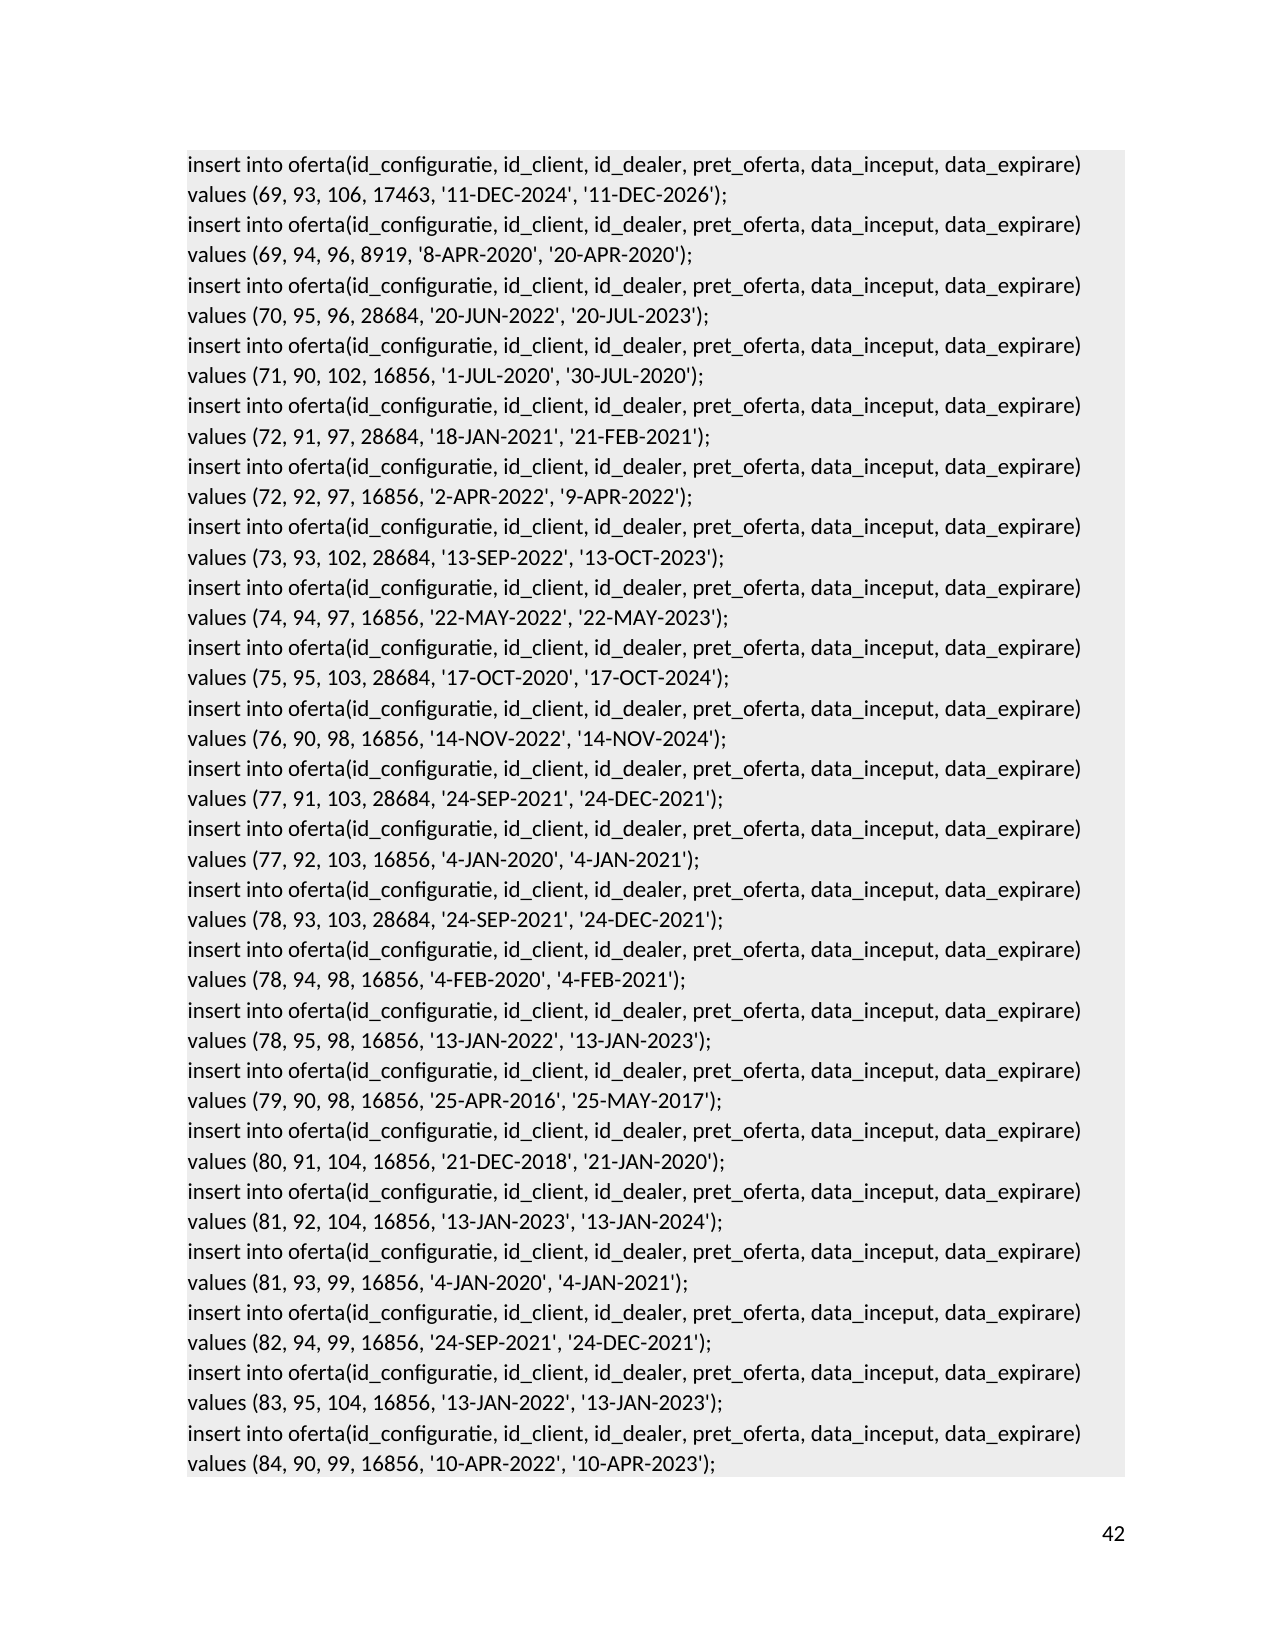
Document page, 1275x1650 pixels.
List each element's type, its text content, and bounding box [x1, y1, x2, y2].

text insert into oferta(id_configuratie, id_client, id_dealer, pret_oferta, data_inceput, data_expirare) values (76, 90, 98, 16856, '14-NOV-2022', '14-NOV-2024'); [187, 694, 1125, 752]
text insert into oferta(id_configuratie, id_client, id_dealer, pret_oferta, data_inceput, data_expirare) values (72, 91, 97, 28684, '18-JAN-2021', '21-FEB-2021'); [187, 392, 1125, 450]
text insert into oferta(id_configuratie, id_client, id_dealer, pret_oferta, data_inceput, data_expirare) values (75, 95, 103, 28684, '17-OCT-2020', '17-OCT-2024'); [187, 633, 1125, 692]
text insert into oferta(id_configuratie, id_client, id_dealer, pret_oferta, data_inceput, data_expirare) values (77, 91, 103, 28684, '24-SEP-2021', '24-DEC-2021'); [187, 754, 1125, 812]
text insert into oferta(id_configuratie, id_client, id_dealer, pret_oferta, data_inceput, data_expirare) values (84, 90, 99, 16856, '10-APR-2022', '10-APR-2023'); [187, 1419, 1125, 1477]
text insert into oferta(id_configuratie, id_client, id_dealer, pret_oferta, data_inceput, data_expirare) values (82, 94, 99, 16856, '24-SEP-2021', '24-DEC-2021'); [187, 1298, 1125, 1356]
text insert into oferta(id_configuratie, id_client, id_dealer, pret_oferta, data_inceput, data_expirare) values (83, 95, 104, 16856, '13-JAN-2022', '13-JAN-2023'); [187, 1358, 1125, 1417]
text insert into oferta(id_configuratie, id_client, id_dealer, pret_oferta, data_inceput, data_expirare) values (77, 92, 103, 16856, '4-JAN-2020', '4-JAN-2021'); [187, 814, 1125, 873]
text insert into oferta(id_configuratie, id_client, id_dealer, pret_oferta, data_inceput, data_expirare) values (69, 94, 96, 8919, '8-APR-2020', '20-APR-2020'); [187, 210, 1125, 269]
text insert into oferta(id_configuratie, id_client, id_dealer, pret_oferta, data_inceput, data_expirare) values (74, 94, 97, 16856, '22-MAY-2022', '22-MAY-2023'); [187, 573, 1125, 631]
text insert into oferta(id_configuratie, id_client, id_dealer, pret_oferta, data_inceput, data_expirare) values (72, 92, 97, 16856, '2-APR-2022', '9-APR-2022'); [187, 452, 1125, 510]
text insert into oferta(id_configuratie, id_client, id_dealer, pret_oferta, data_inceput, data_expirare) values (73, 93, 102, 28684, '13-SEP-2022', '13-OCT-2023'); [187, 512, 1125, 571]
text insert into oferta(id_configuratie, id_client, id_dealer, pret_oferta, data_inceput, data_expirare) values (78, 94, 98, 16856, '4-FEB-2020', '4-FEB-2021'); [187, 935, 1125, 994]
text insert into oferta(id_configuratie, id_client, id_dealer, pret_oferta, data_inceput, data_expirare) values (70, 95, 96, 28684, '20-JUN-2022', '20-JUL-2023'); [187, 271, 1125, 329]
text insert into oferta(id_configuratie, id_client, id_dealer, pret_oferta, data_inceput, data_expirare) values (69, 93, 106, 17463, '11-DEC-2024', '11-DEC-2026'); [187, 150, 1125, 208]
text insert into oferta(id_configuratie, id_client, id_dealer, pret_oferta, data_inceput, data_expirare) values (71, 90, 102, 16856, '1-JUL-2020', '30-JUL-2020'); [187, 331, 1125, 389]
text insert into oferta(id_configuratie, id_client, id_dealer, pret_oferta, data_inceput, data_expirare) values (78, 93, 103, 28684, '24-SEP-2021', '24-DEC-2021'); [187, 875, 1125, 933]
text insert into oferta(id_configuratie, id_client, id_dealer, pret_oferta, data_inceput, data_expirare) values (81, 93, 99, 16856, '4-JAN-2020', '4-JAN-2021'); [187, 1237, 1125, 1296]
text insert into oferta(id_configuratie, id_client, id_dealer, pret_oferta, data_inceput, data_expirare) values (80, 91, 104, 16856, '21-DEC-2018', '21-JAN-2020'); [187, 1117, 1125, 1175]
text insert into oferta(id_configuratie, id_client, id_dealer, pret_oferta, data_inceput, data_expirare) values (81, 92, 104, 16856, '13-JAN-2023', '13-JAN-2024'); [187, 1177, 1125, 1235]
text insert into oferta(id_configuratie, id_client, id_dealer, pret_oferta, data_inceput, data_expirare) values (78, 95, 98, 16856, '13-JAN-2022', '13-JAN-2023'); [187, 996, 1125, 1054]
text insert into oferta(id_configuratie, id_client, id_dealer, pret_oferta, data_inceput, data_expirare) values (79, 90, 98, 16856, '25-APR-2016', '25-MAY-2017'); [187, 1056, 1125, 1114]
